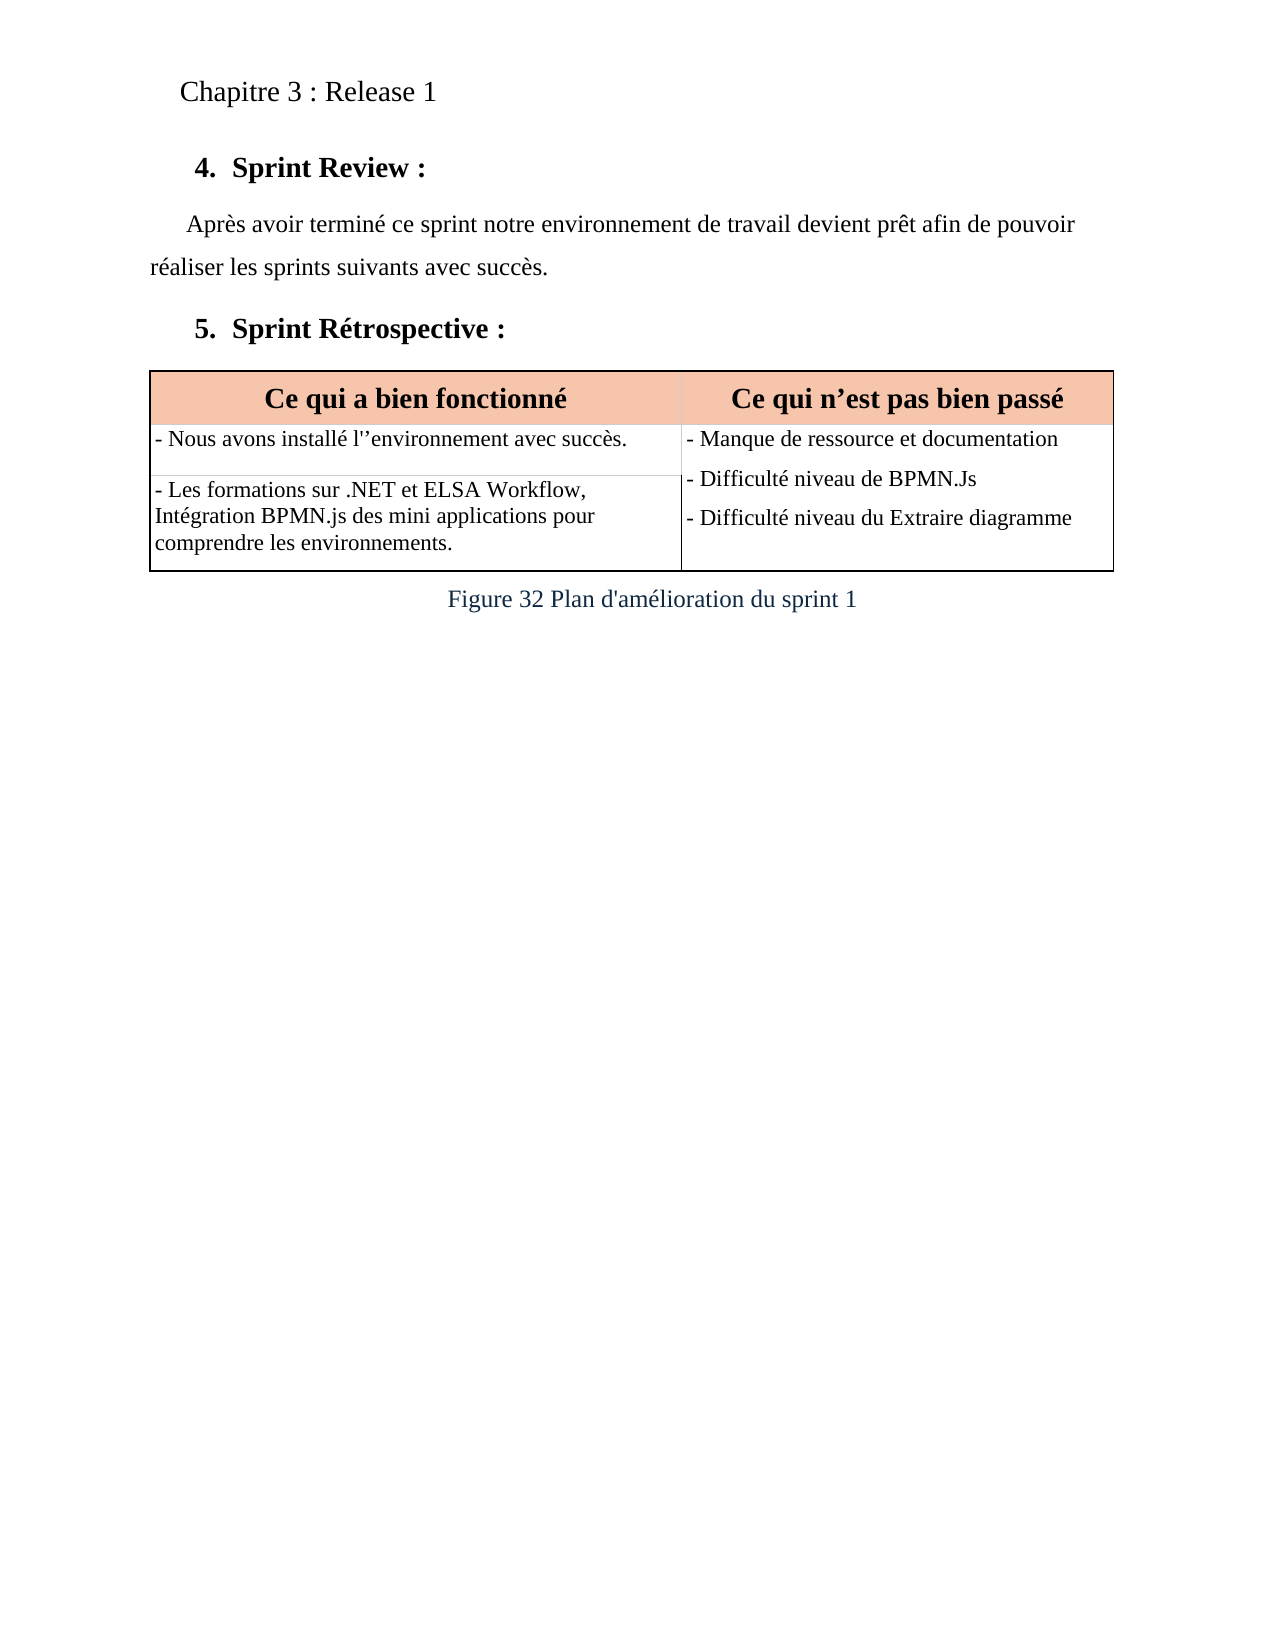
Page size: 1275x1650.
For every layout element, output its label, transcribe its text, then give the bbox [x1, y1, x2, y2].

subtitle Sprint Review : [194, 150, 1125, 183]
table_cell - Nous avons installé l'’environnement avec succès. [151, 425, 681, 475]
text Après avoir terminé ce sprint notre environnement de travail devient prêt afin de pouvoir réaliser les sprints suivants avec succès. [150, 209, 1125, 281]
table_header Ce qui a bien fonctionné [151, 372, 681, 424]
table_cell - Manque de ressource et documentation - Difficulté niveau de BPMN.Js - Difficulté niveau du Extraire diagramme [682, 425, 1113, 570]
table_cell - Les formations sur .NET et ELSA Workflow, Intégration BPMN.js des mini applications pour comprendre les environnements. [151, 476, 681, 570]
subtitle Sprint Rétrospective : [194, 312, 1125, 345]
table_header Ce qui n’est pas bien passé [682, 372, 1113, 424]
